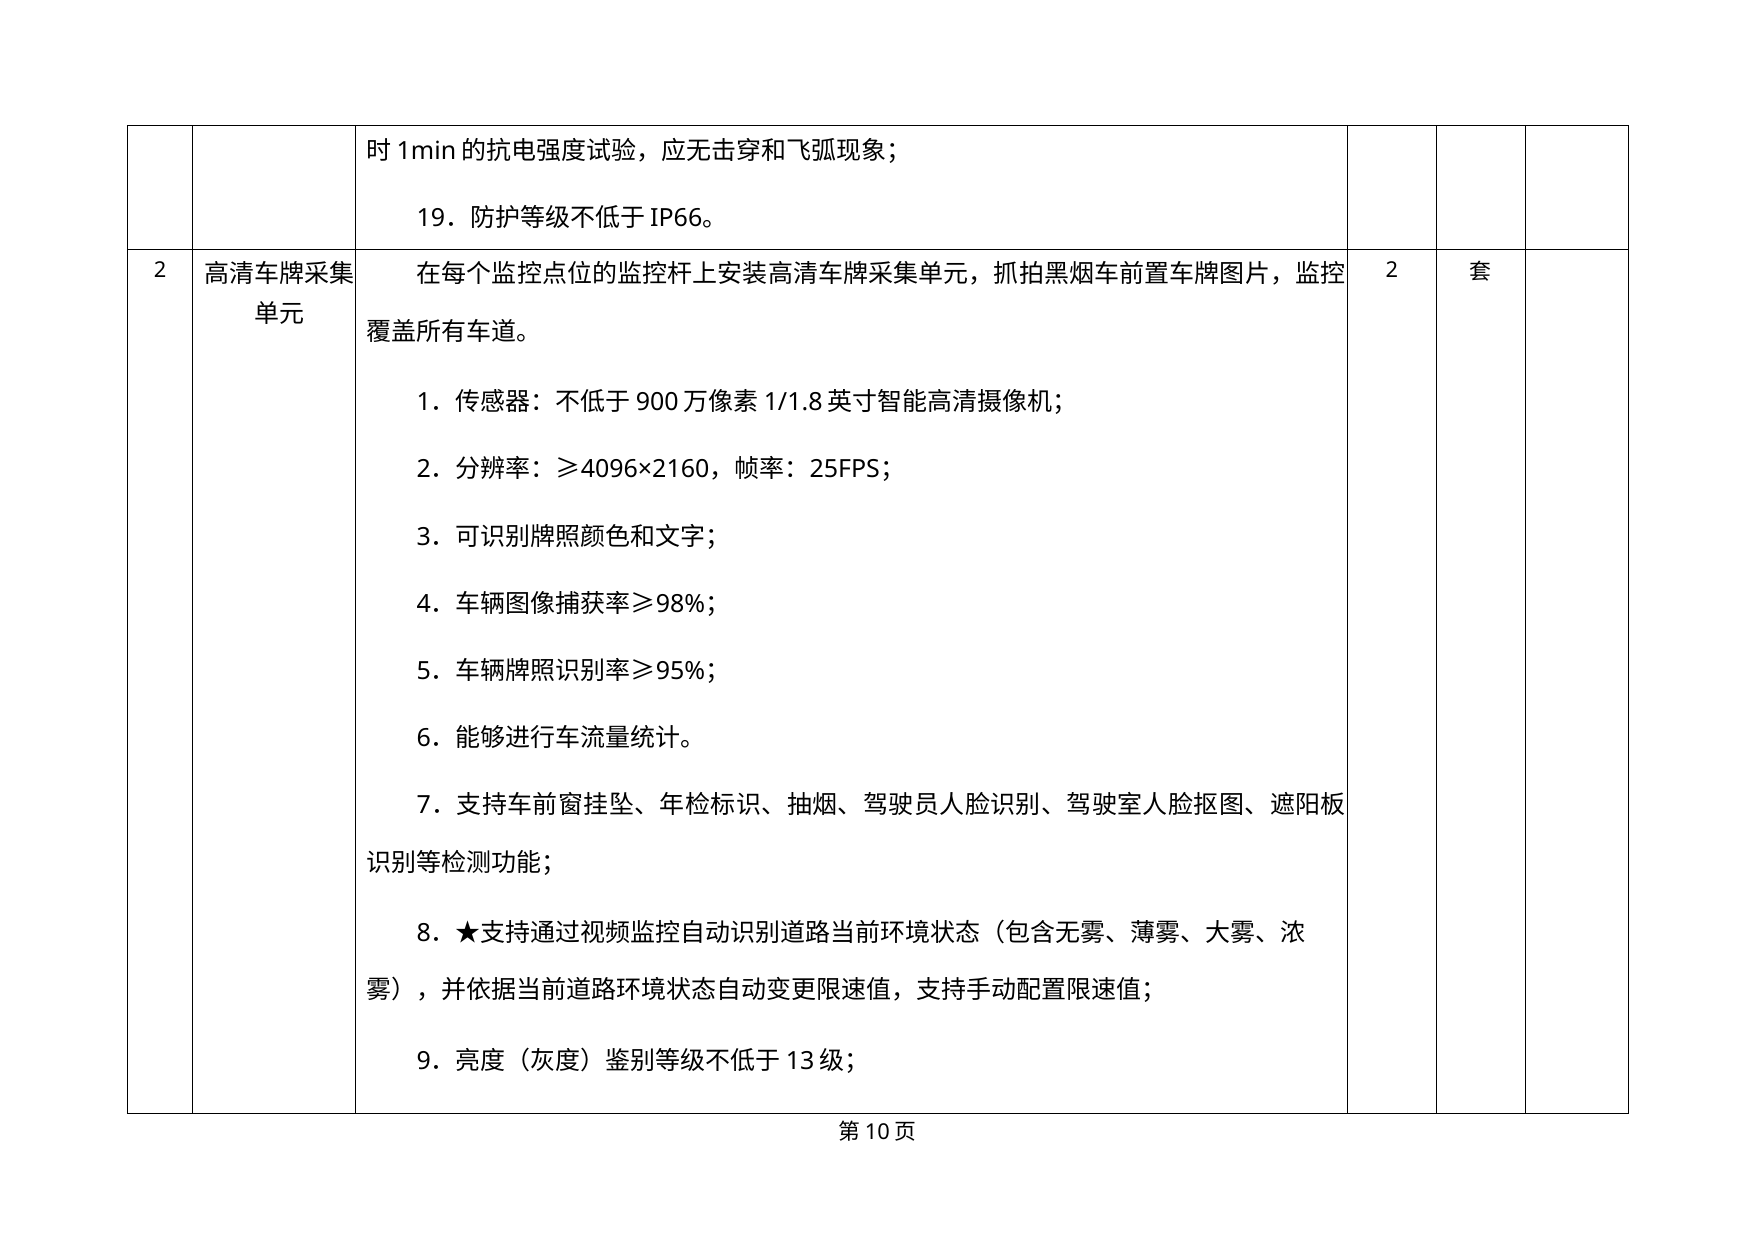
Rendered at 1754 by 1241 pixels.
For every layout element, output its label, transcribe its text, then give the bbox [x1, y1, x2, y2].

table_cell 套 [1437, 250, 1525, 1113]
table_cell 2 [1348, 250, 1436, 1113]
table_cell [1526, 250, 1628, 1113]
table_header [193, 126, 355, 249]
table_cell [356, 250, 1347, 1113]
table_header [1437, 126, 1525, 249]
table_header 时1min的抗电强度试验，应无击穿和飞弧现象； 19．防护等级不低于IP66。 [356, 126, 1347, 249]
table_header [1348, 126, 1436, 249]
table_header [128, 126, 192, 249]
table_header [1526, 126, 1628, 249]
table_cell 高清车牌采集单元 [193, 250, 355, 1113]
table_cell 2 [128, 250, 192, 1113]
